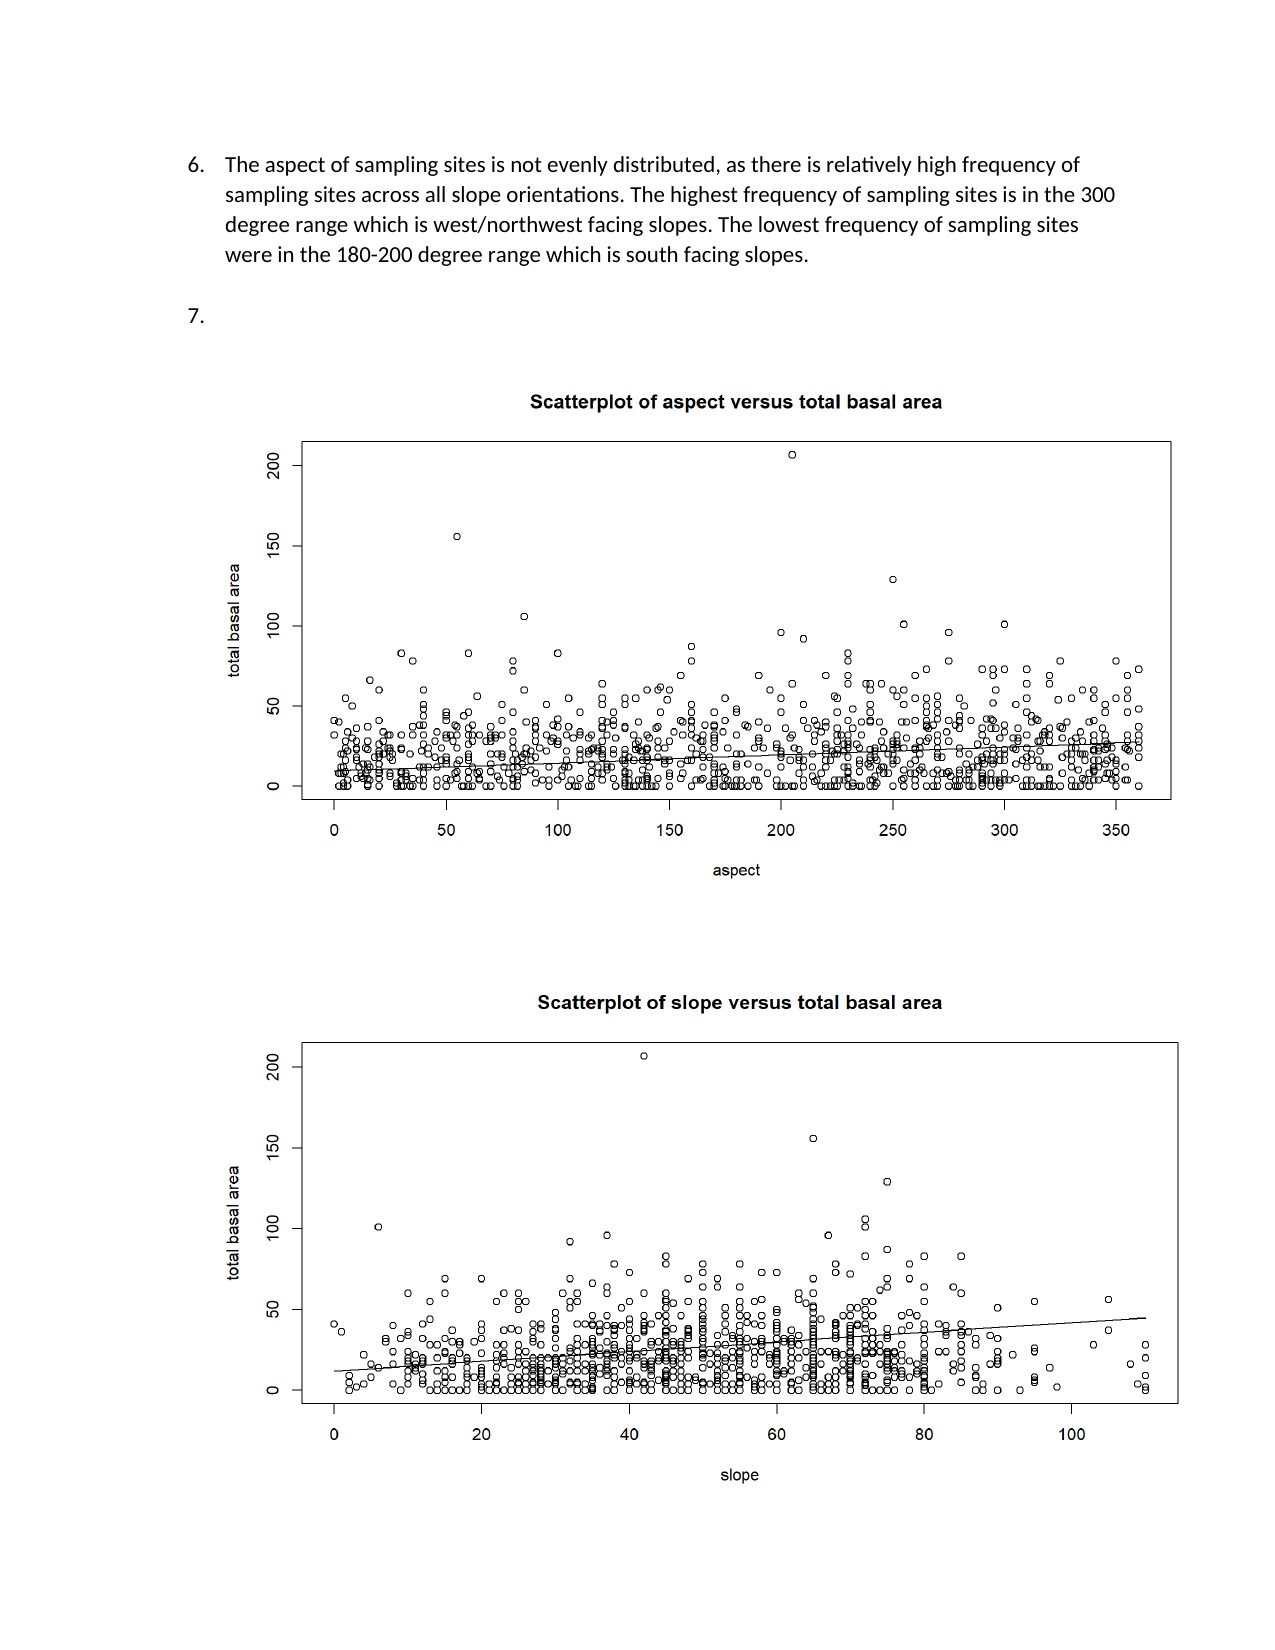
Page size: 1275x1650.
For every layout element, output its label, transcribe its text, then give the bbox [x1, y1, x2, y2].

picture [225, 361, 1200, 897]
list The aspect of sampling sites is not evenly distributed, as there is relatively high frequency of sampling sites across all slope orientations. The highest frequency of sampling sites is in the 300 degree range which is west/northwest facing slopes. The lowest frequency of sampling sites were in the 180-200 degree range which is south facing slopes. [187, 150, 1125, 269]
picture [225, 962, 1200, 1490]
